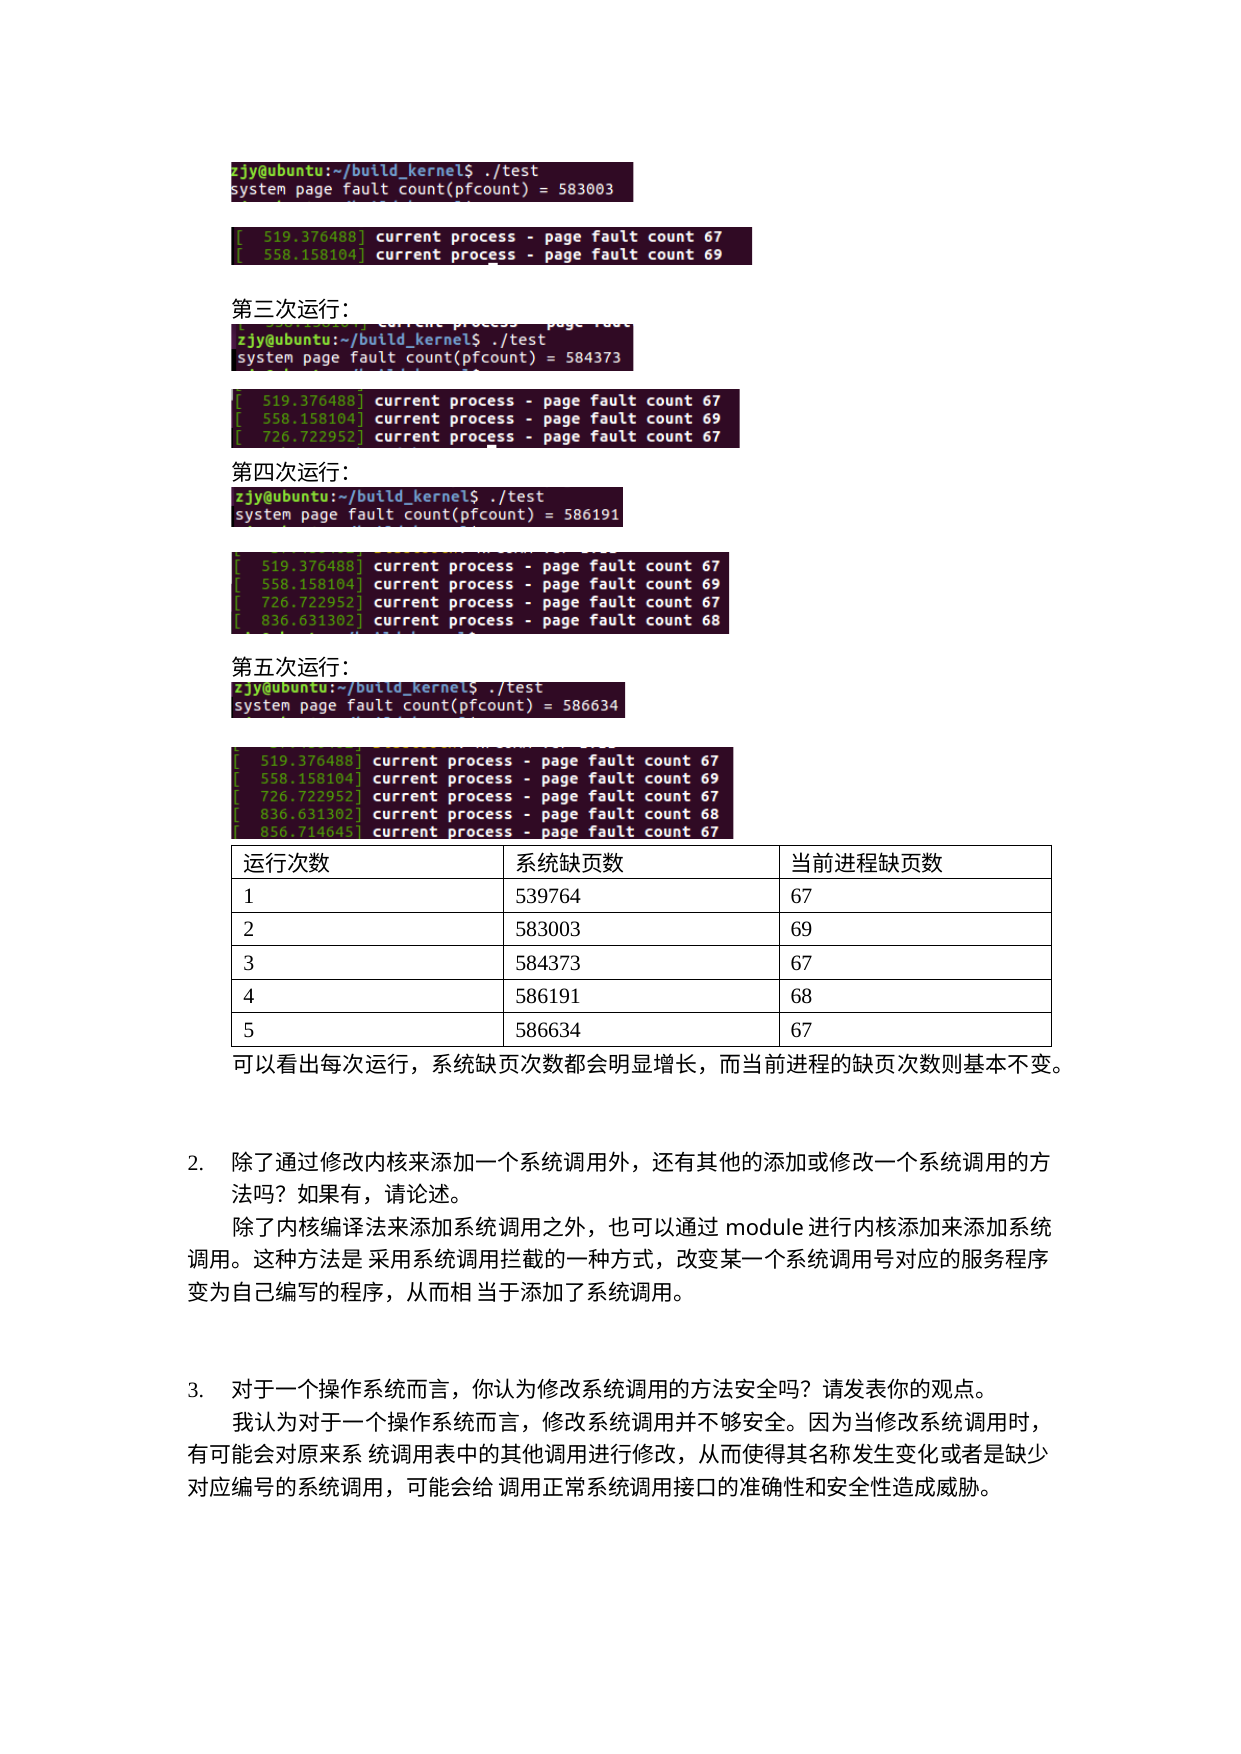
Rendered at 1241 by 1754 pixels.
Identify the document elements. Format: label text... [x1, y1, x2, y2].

list 第四次运行： [231, 454, 1053, 487]
text 可以看出每次运行，系统缺页次数都会明显增长，而当前进程的缺页次数则基本不变。 [187, 1047, 1053, 1112]
list 第五次运行： [231, 649, 1053, 682]
table_cell 68 [780, 980, 1051, 1012]
picture [231, 227, 753, 265]
table_cell 4 [232, 980, 503, 1012]
table_cell 3 [232, 946, 503, 979]
table_cell 1 [232, 879, 503, 912]
table_cell 539764 [504, 879, 779, 912]
table_cell 584373 [504, 946, 779, 979]
list 对于一个操作系统而言，你认为修改系统调用的方法安全吗？请发表你的观点。 [187, 1372, 1053, 1404]
picture [231, 324, 634, 371]
table_cell 67 [780, 946, 1051, 979]
table_cell 67 [780, 879, 1051, 912]
text 我认为对于一个操作系统而言，修改系统调用并不够安全。因为当修改系统调用时，有可能会对原来系 统调用表中的其他调用进行修改，从而使得其名称发生变化或者是缺少对应编号的系统调用，可能会给 调用正常系统调用接口的准确性和安全性造成威胁。 [187, 1404, 1053, 1502]
table_cell 69 [780, 913, 1051, 945]
table_cell 5 [232, 1013, 503, 1046]
picture [231, 162, 634, 202]
table_header 当前进程缺页数 [780, 846, 1051, 878]
picture [231, 682, 625, 718]
table_header 运行次数 [232, 846, 503, 878]
table_cell 586634 [504, 1013, 779, 1046]
list 第三次运行： [231, 292, 1053, 324]
picture [231, 552, 730, 634]
text 除了内核编译法来添加系统调用之外，也可以通过module进行内核添加来添加系统调用。这种方法是 采用系统调用拦截的一种方式，改变某一个系统调用号对应的服务程序，变为自己编写的程序，从而相 当于添加了系统调用。 [187, 1209, 1053, 1307]
table_cell 583003 [504, 913, 779, 945]
list 除了通过修改内核来添加一个系统调用外，还有其他的添加或修改一个系统调用的方法吗？如果有，请论述。 [187, 1144, 1053, 1209]
table_header 系统缺页数 [504, 846, 779, 878]
table_cell 2 [232, 913, 503, 945]
table_cell 67 [780, 1013, 1051, 1046]
table_cell 586191 [504, 980, 779, 1012]
picture [231, 747, 734, 839]
picture [231, 487, 623, 527]
picture [231, 389, 740, 448]
